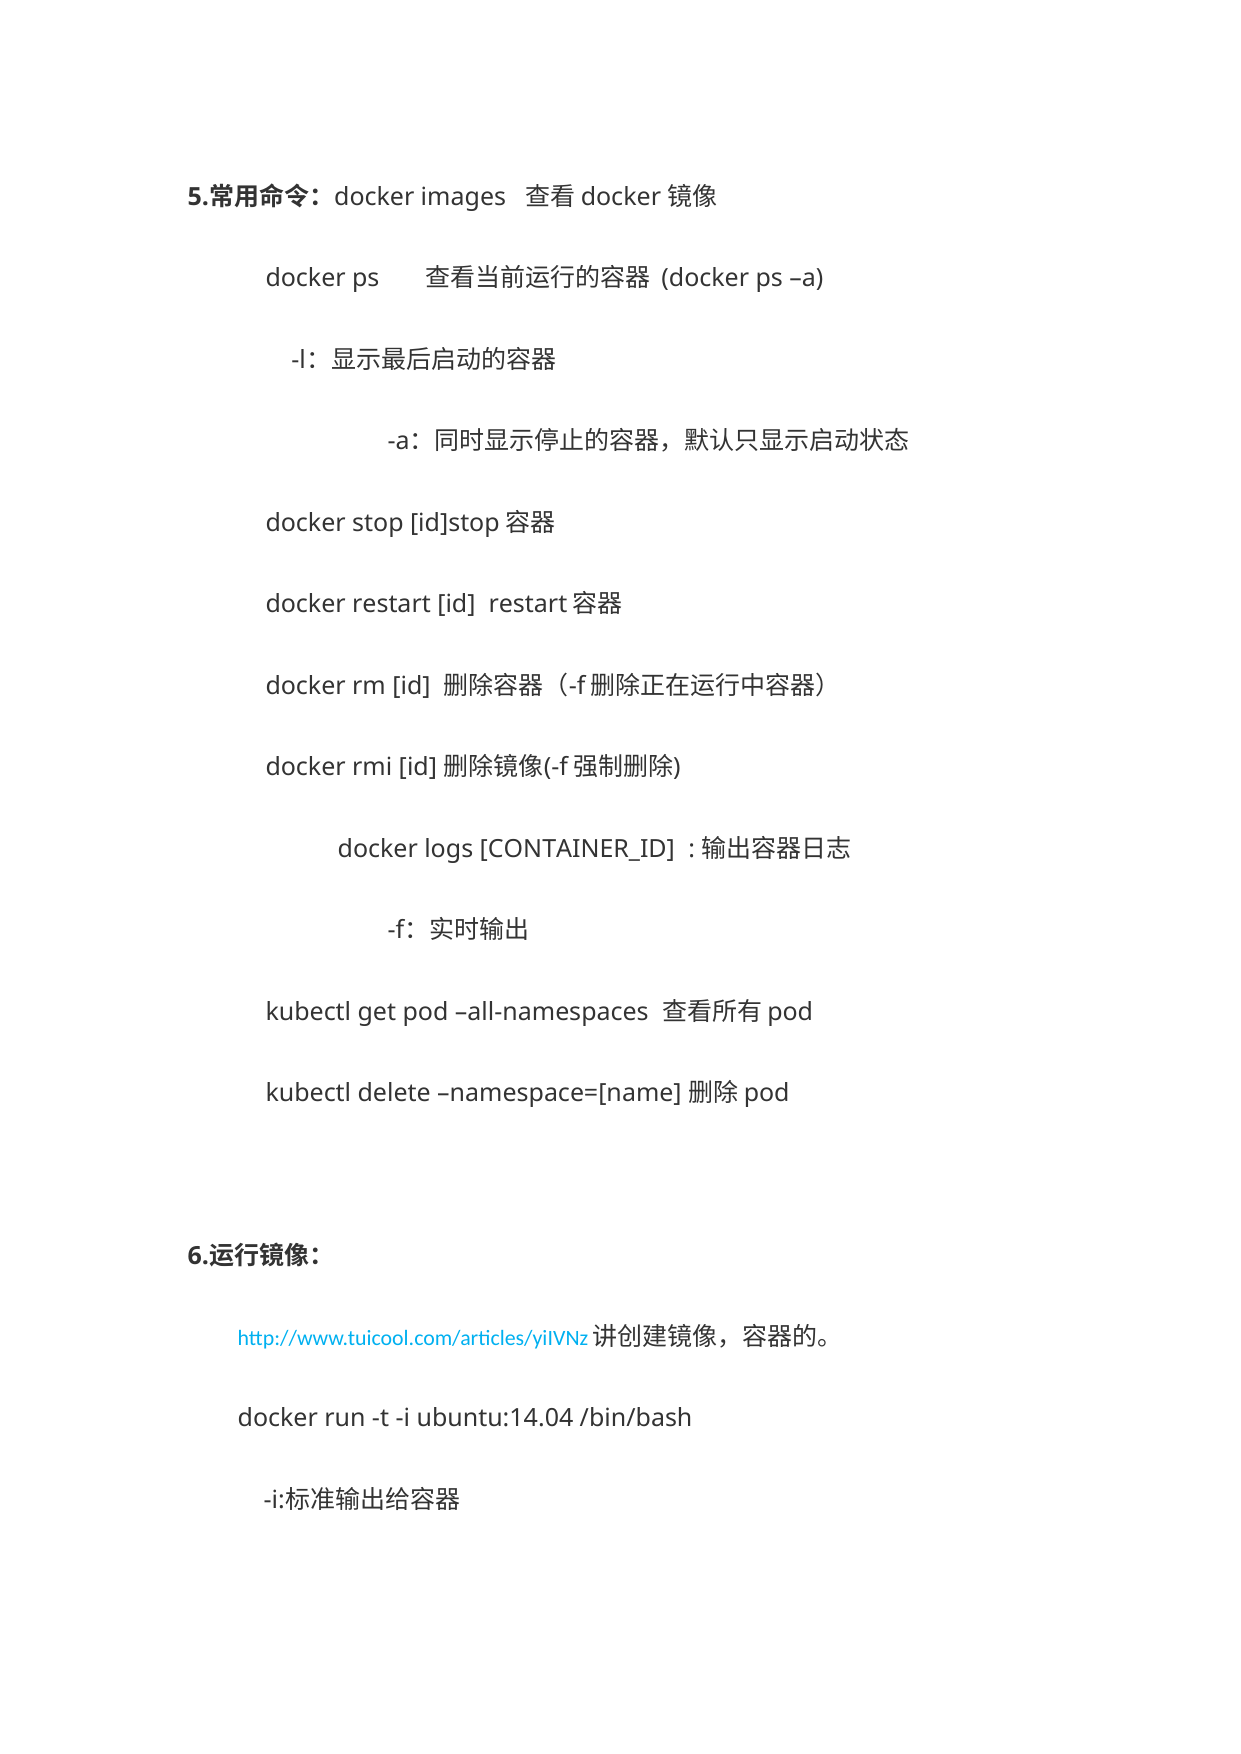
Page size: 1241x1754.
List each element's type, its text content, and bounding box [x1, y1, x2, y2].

text -f：实时输出 [187, 895, 1053, 960]
text -a：同时显示停止的容器，默认只显示启动状态 [187, 406, 1053, 471]
text -i:标准输出给容器 [187, 1465, 1053, 1530]
text http://www.tuicool.com/articles/yiIVNz讲创建镜像，容器的。 [187, 1302, 1053, 1367]
text 6.运行镜像： [187, 1221, 1053, 1286]
text docker run -t -i ubuntu:14.04 /bin/bash [187, 1384, 1053, 1449]
text docker stop [id]stop容器 [187, 488, 1053, 553]
text 5.常用命令：docker images 查看docker 镜像 [187, 162, 1053, 227]
text docker restart [id] restart容器 [187, 569, 1053, 634]
text docker rmi [id] 删除镜像(-f强制删除) [187, 732, 1053, 797]
text -l：显示最后启动的容器 [187, 325, 1053, 390]
text kubectl delete –namespace=[name] 删除pod [187, 1058, 1053, 1123]
text docker logs [CONTAINER_ID] : 输出容器日志 [187, 814, 1053, 879]
text docker rm [id] 删除容器（-f删除正在运行中容器） [187, 651, 1053, 716]
text docker ps 查看当前运行的容器 (docker ps –a) [187, 243, 1053, 308]
text kubectl get pod –all-namespaces 查看所有pod [187, 977, 1053, 1042]
